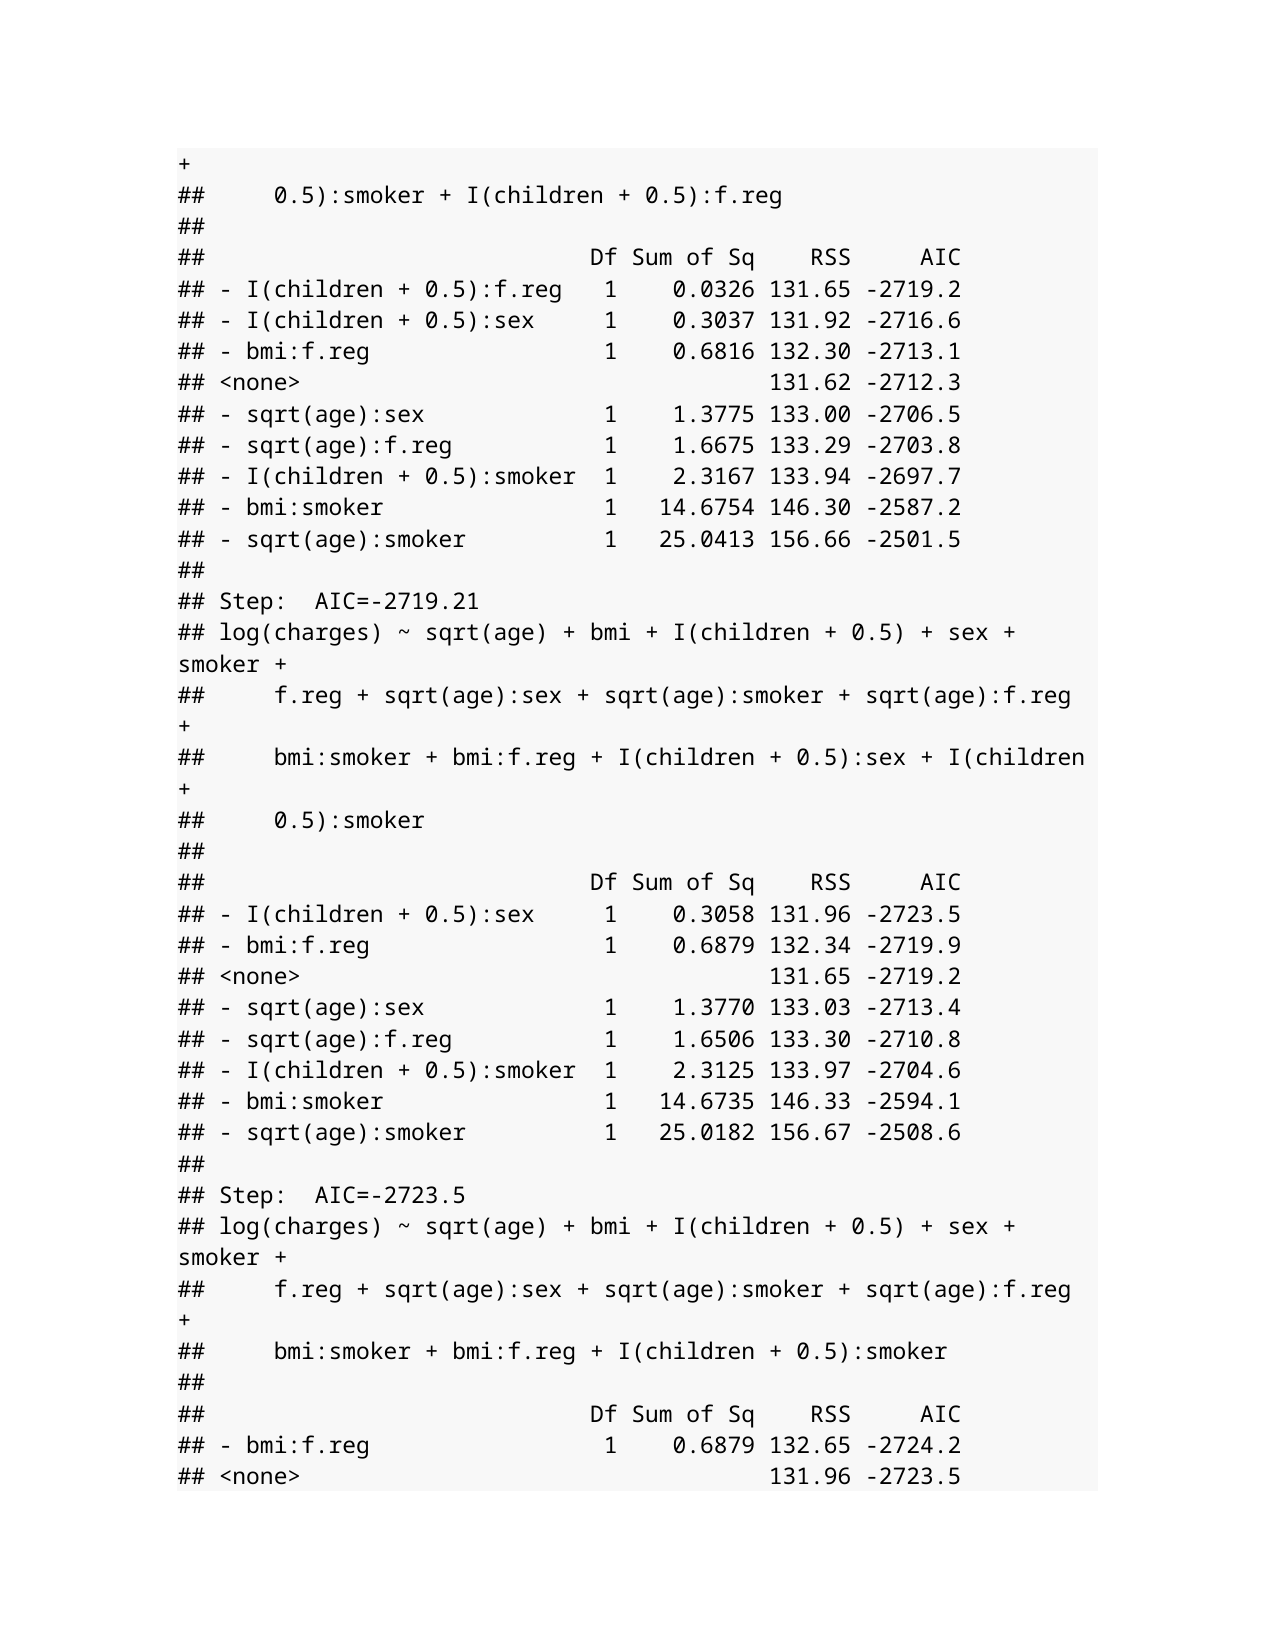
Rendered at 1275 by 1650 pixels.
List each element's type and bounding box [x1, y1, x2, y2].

text [177, 148, 1098, 1491]
